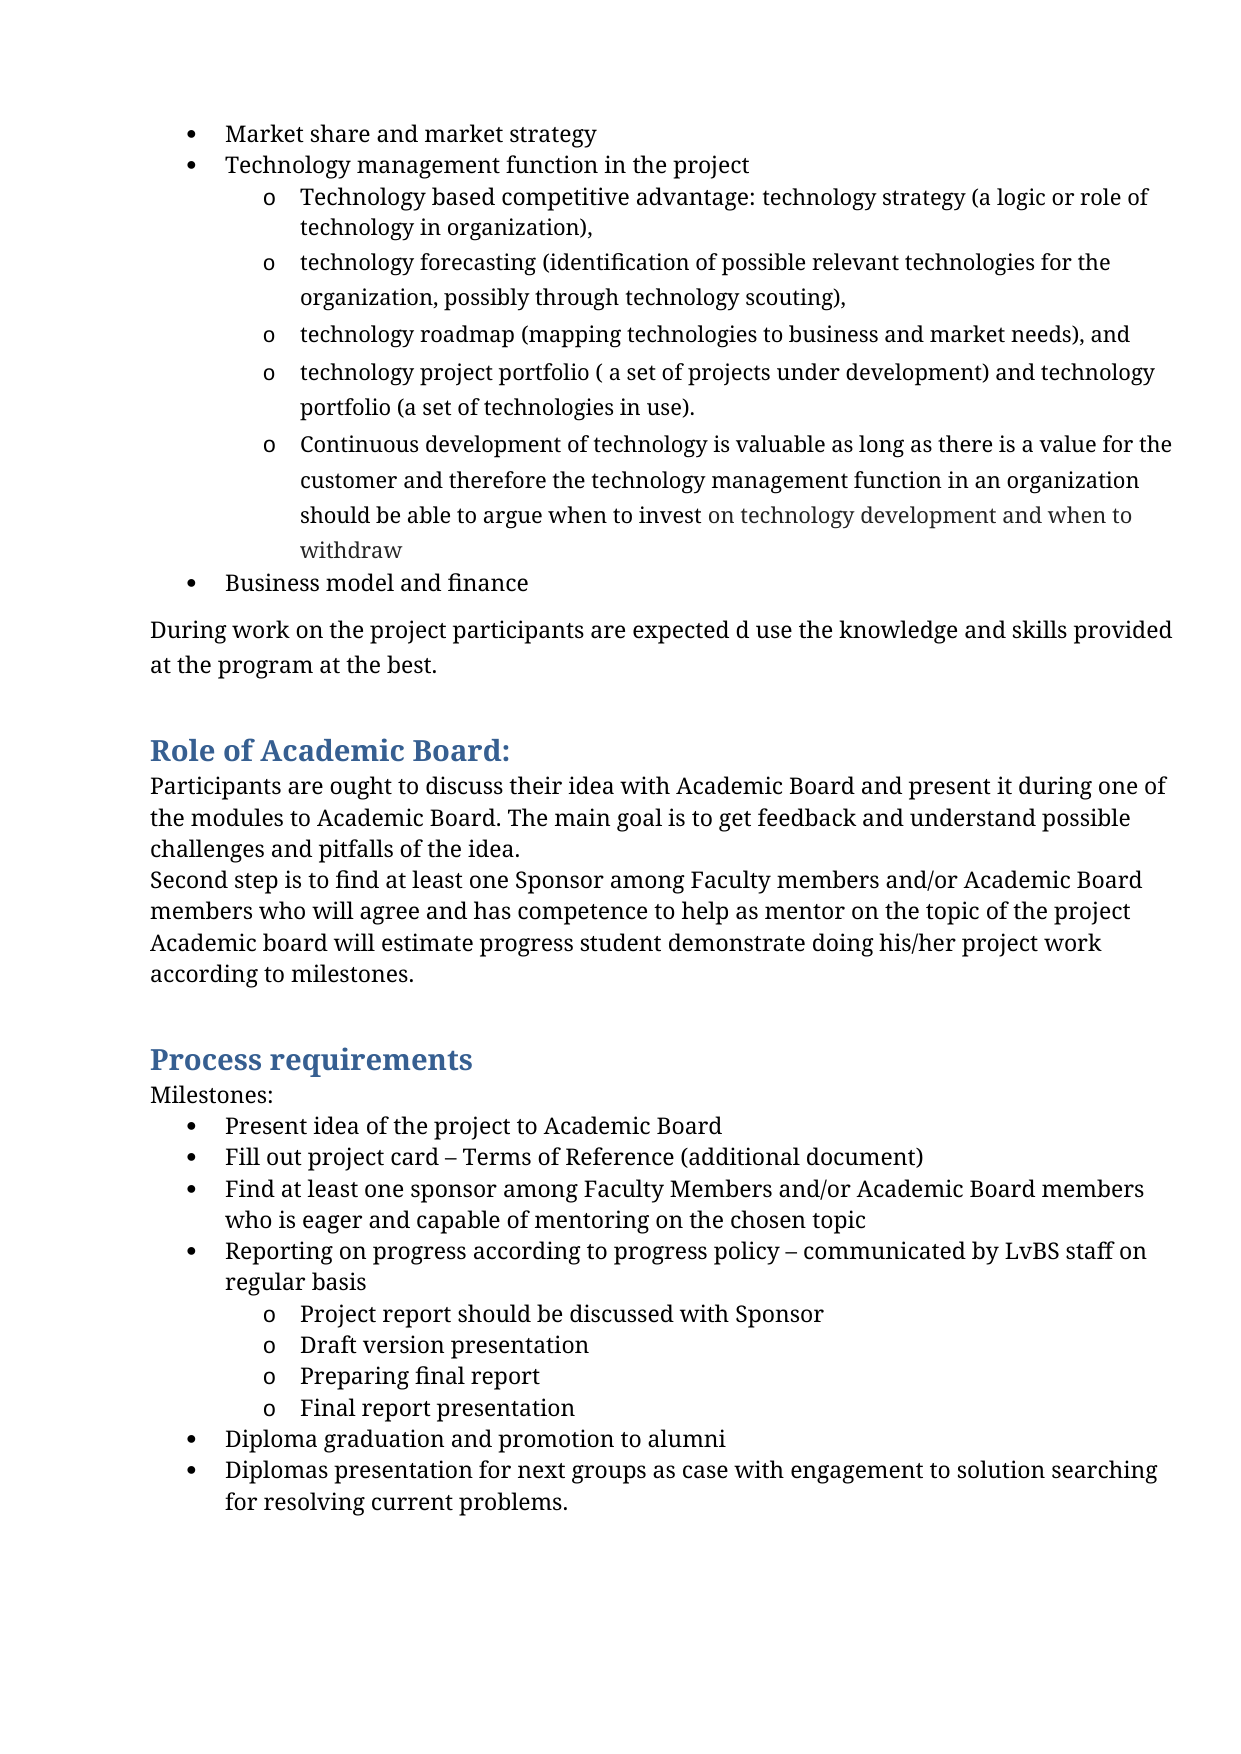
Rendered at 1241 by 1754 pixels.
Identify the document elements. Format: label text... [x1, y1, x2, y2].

list Project report should be discussed with Sponsor [262, 1297, 1181, 1329]
list Technology based competitive advantage: technology strategy (a logic or role of technology in organization), [262, 181, 1181, 242]
list technology project portfolio ( a set of projects under development) and technology portfolio (a set of technologies in use). [262, 352, 1181, 422]
list technology roadmap (mapping technologies to business and market needs), and [262, 314, 1181, 349]
list Market share and market strategy [187, 118, 1181, 149]
subtitle Role of Academic Board: [150, 731, 1181, 770]
subtitle Process requirements [150, 1039, 1181, 1079]
list Diplomas presentation for next groups as case with engagement to solution searching for resolving current problems. [187, 1454, 1181, 1517]
list Preparing final report [262, 1360, 1181, 1392]
text Milestones: [150, 1079, 1181, 1110]
text Academic board will estimate progress student demonstrate doing his/her project work according to milestones. [150, 927, 1181, 989]
list Fill out project card – Terms of Reference (additional document) [187, 1141, 1181, 1172]
list Business model and finance [187, 567, 1181, 598]
list Final report presentation [262, 1392, 1181, 1423]
text Second step is to find at least one Sponsor among Faculty members and/or Academic Board members who will agree and has competence to help as mentor on the topic of the project [150, 864, 1181, 927]
list Diploma graduation and promotion to alumni [187, 1423, 1181, 1454]
list Technology management function in the project [187, 149, 1181, 181]
text During work on the project participants are expected d use the knowledge and skills provided at the program at the best. [150, 611, 1181, 681]
list Present idea of the project to Academic Board [187, 1110, 1181, 1141]
list Find at least one sponsor among Faculty Members and/or Academic Board members who is eager and capable of mentoring on the chosen topic [187, 1172, 1181, 1235]
list Reporting on progress according to progress policy – communicated by LvBS staff on regular basis [187, 1235, 1181, 1297]
list Continuous development of technology is valuable as long as there is a value for the customer and therefore the technology management function in an organization should be able to argue when to invest on technology development and when to withdraw [262, 424, 1181, 564]
list technology forecasting (identification of possible relevant technologies for the organization, possibly through technology scouting), [262, 242, 1181, 312]
text Participants are ought to discuss their idea with Academic Board and present it during one of the modules to Academic Board. The main goal is to get feedback and understand possible challenges and pitfalls of the idea. [150, 770, 1181, 864]
list Draft version presentation [262, 1329, 1181, 1360]
